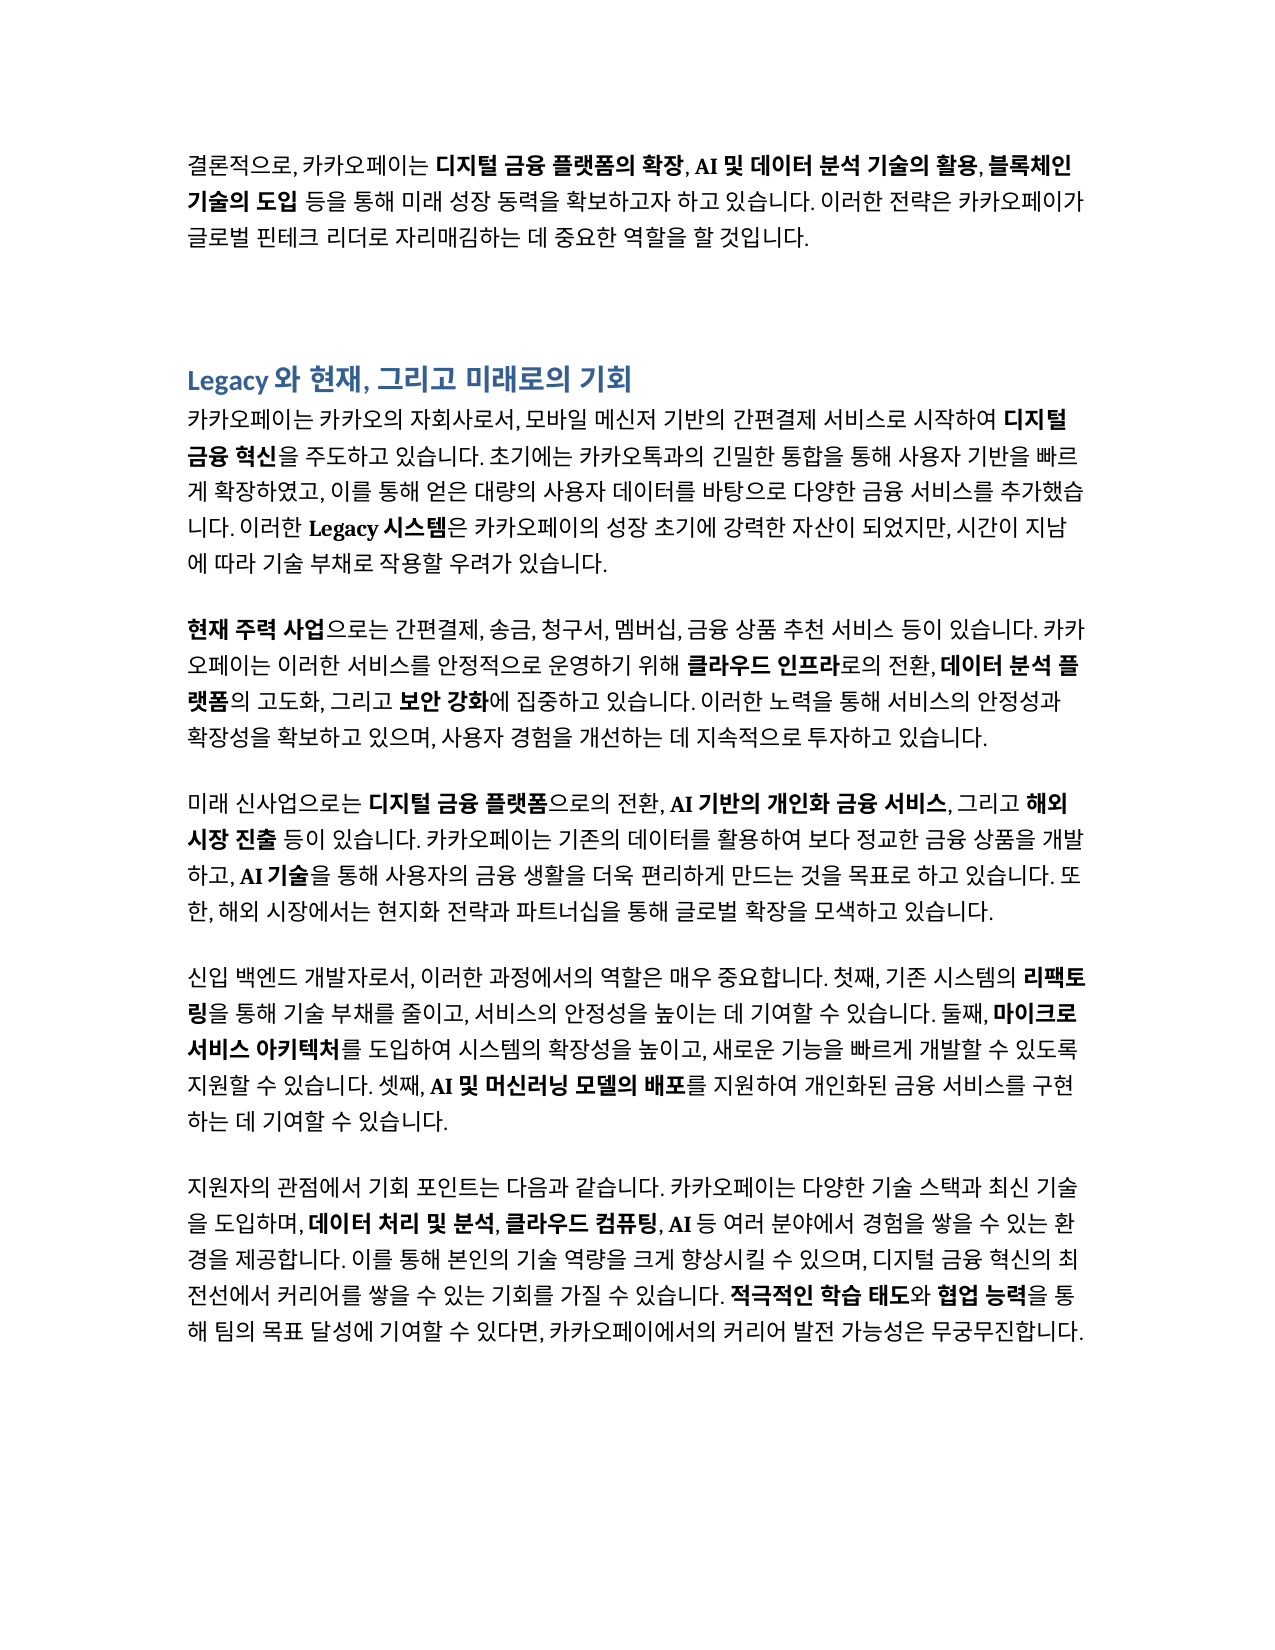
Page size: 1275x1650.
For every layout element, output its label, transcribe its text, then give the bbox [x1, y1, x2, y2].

text 카카오페이는 카카오의 자회사로서, 모바일 메신저 기반의 간편결제 서비스로 시작하여 디지털 금융 혁신을 주도하고 있습니다. 초기에는 카카오톡과의 긴밀한 통합을 통해 사용자 기반을 빠르게 확장하였고, 이를 통해 얻은 대량의 사용자 데이터를 바탕으로 다양한 금융 서비스를 추가했습니다. 이러한 Legacy 시스템은 카카오페이의 성장 초기에 강력한 자산이 되었지만, 시간이 지남에 따라 기술 부채로 작용할 우려가 있습니다. 현재 주력 사업으로는 간편결제, 송금, 청구서, 멤버십, 금융 상품 추천 서비스 등이 있습니다. 카카오페이는 이러한 서비스를 안정적으로 운영하기 위해 클라우드 인프라로의 전환, 데이터 분석 플랫폼의 고도화, 그리고 보안 강화에 집중하고 있습니다. 이러한 노력을 통해 서비스의 안정성과 확장성을 확보하고 있으며, 사용자 경험을 개선하는 데 지속적으로 투자하고 있습니다. 미래 신사업으로는 디지털 금융 플랫폼으로의 전환, AI 기반의 개인화 금융 서비스, 그리고 해외 시장 진출 등이 있습니다. 카카오페이는 기존의 데이터를 활용하여 보다 정교한 금융 상품을 개발하고, AI 기술을 통해 사용자의 금융 생활을 더욱 편리하게 만드는 것을 목표로 하고 있습니다. 또한, 해외 시장에서는 현지화 전략과 파트너십을 통해 글로벌 확장을 모색하고 있습니다. 신입 백엔드 개발자로서, 이러한 과정에서의 역할은 매우 중요합니다. 첫째, 기존 시스템의 리팩토링을 통해 기술 부채를 줄이고, 서비스의 안정성을 높이는 데 기여할 수 있습니다. 둘째, 마이크로서비스 아키텍처를 도입하여 시스템의 확장성을 높이고, 새로운 기능을 빠르게 개발할 수 있도록 지원할 수 있습니다. 셋째, AI 및 머신러닝 모델의 배포를 지원하여 개인화된 금융 서비스를 구현하는 데 기여할 수 있습니다. 지원자의 관점에서 기회 포인트는 다음과 같습니다. 카카오페이는 다양한 기술 스택과 최신 기술을 도입하며, 데이터 처리 및 분석, 클라우드 컴퓨팅, AI 등 여러 분야에서 경험을 쌓을 수 있는 환경을 제공합니다. 이를 통해 본인의 기술 역량을 크게 향상시킬 수 있으며, 디지털 금융 혁신의 최전선에서 커리어를 쌓을 수 있는 기회를 가질 수 있습니다. 적극적인 학습 태도와 협업 능력을 통해 팀의 목표 달성에 기여할 수 있다면, 카카오페이에서의 커리어 발전 가능성은 무궁무진합니다. [187, 404, 1087, 1347]
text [187, 150, 1087, 253]
subtitle Legacy와 현재, 그리고 미래로의 기회 [187, 359, 1087, 398]
